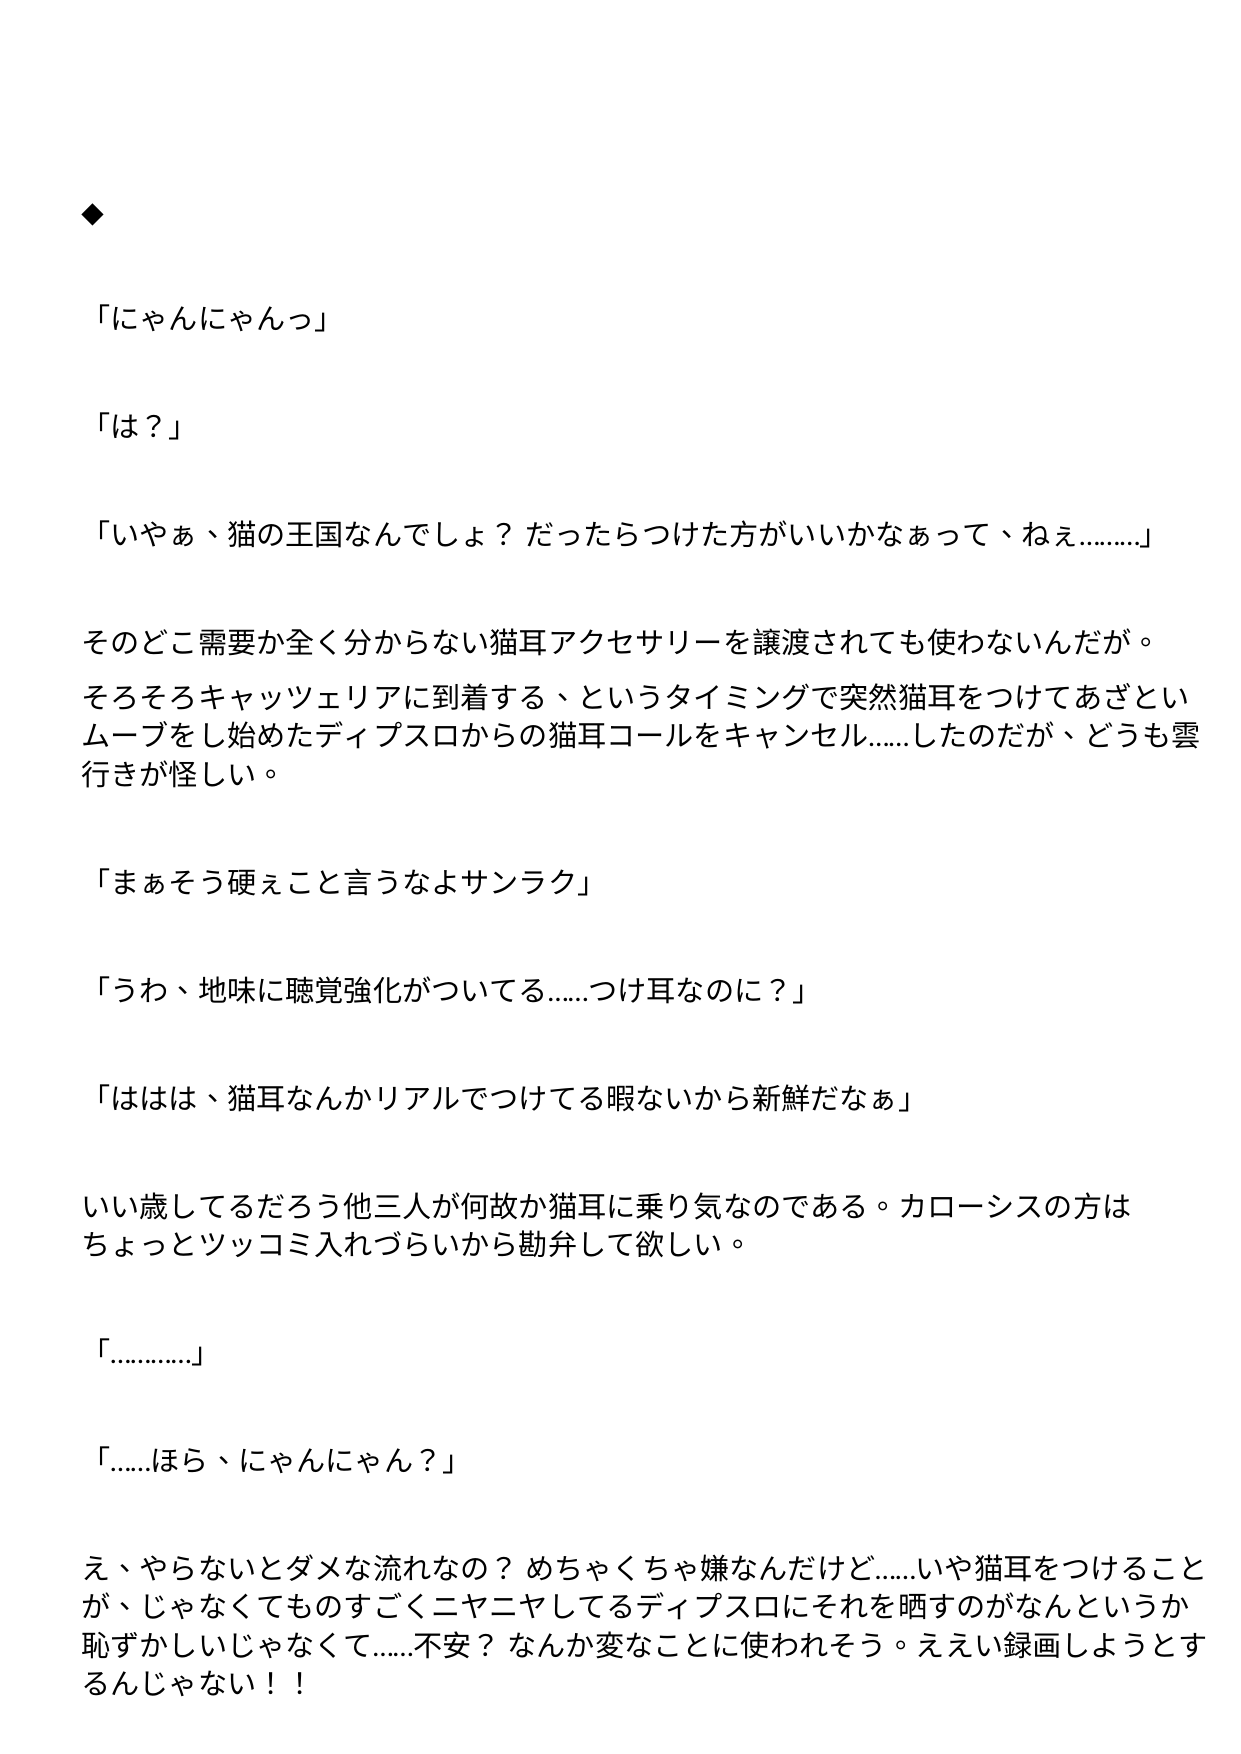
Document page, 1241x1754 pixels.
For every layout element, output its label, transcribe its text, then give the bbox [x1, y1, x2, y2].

text 「にゃんにゃんっ」 [81, 301, 1215, 337]
text ◆ [81, 196, 1215, 229]
text 「うわ、地味に聴覚強化がついてる……つけ耳なのに？」 [81, 973, 1215, 1008]
text そのどこ需要か全く分からない猫耳アクセサリーを譲渡されても使わないんだが。 [81, 625, 1215, 661]
text 「ははは、猫耳なんかリアルでつけてる暇ないから新鮮だなぁ」 [81, 1081, 1215, 1116]
text え、やらないとダメな流れなの？ めちゃくちゃ嫌なんだけど……いや猫耳をつけることが、じゃなくてものすごくニヤニヤしてるディプスロにそれを晒すのがなんというか恥ずかしいじゃなくて……不安？ なんか変なことに使われそう。ええい録画しようとするんじゃない！！ [81, 1551, 1215, 1702]
text 「…………」 [81, 1335, 1215, 1371]
text そろそろキャッツェリアに到着する、というタイミングで突然猫耳をつけてあざといムーブをし始めたディプスロからの猫耳コールをキャンセル……したのだが、どうも雲行きが怪しい。 [81, 680, 1215, 793]
text 「……ほら、にゃんにゃん？」 [81, 1443, 1215, 1478]
text いい歳してるだろう他三人が何故か猫耳に乗り気なのである。カローシスの方はちょっとツッコミ入れづらいから勘弁して欲しい。 [81, 1189, 1215, 1263]
text 「いやぁ、猫の王国なんでしょ？ だったらつけた方がいいかなぁって、ねぇ………」 [81, 517, 1215, 553]
text 「まぁそう硬ぇこと言うなよサンラク」 [81, 865, 1215, 901]
text 「は？」 [81, 409, 1215, 445]
